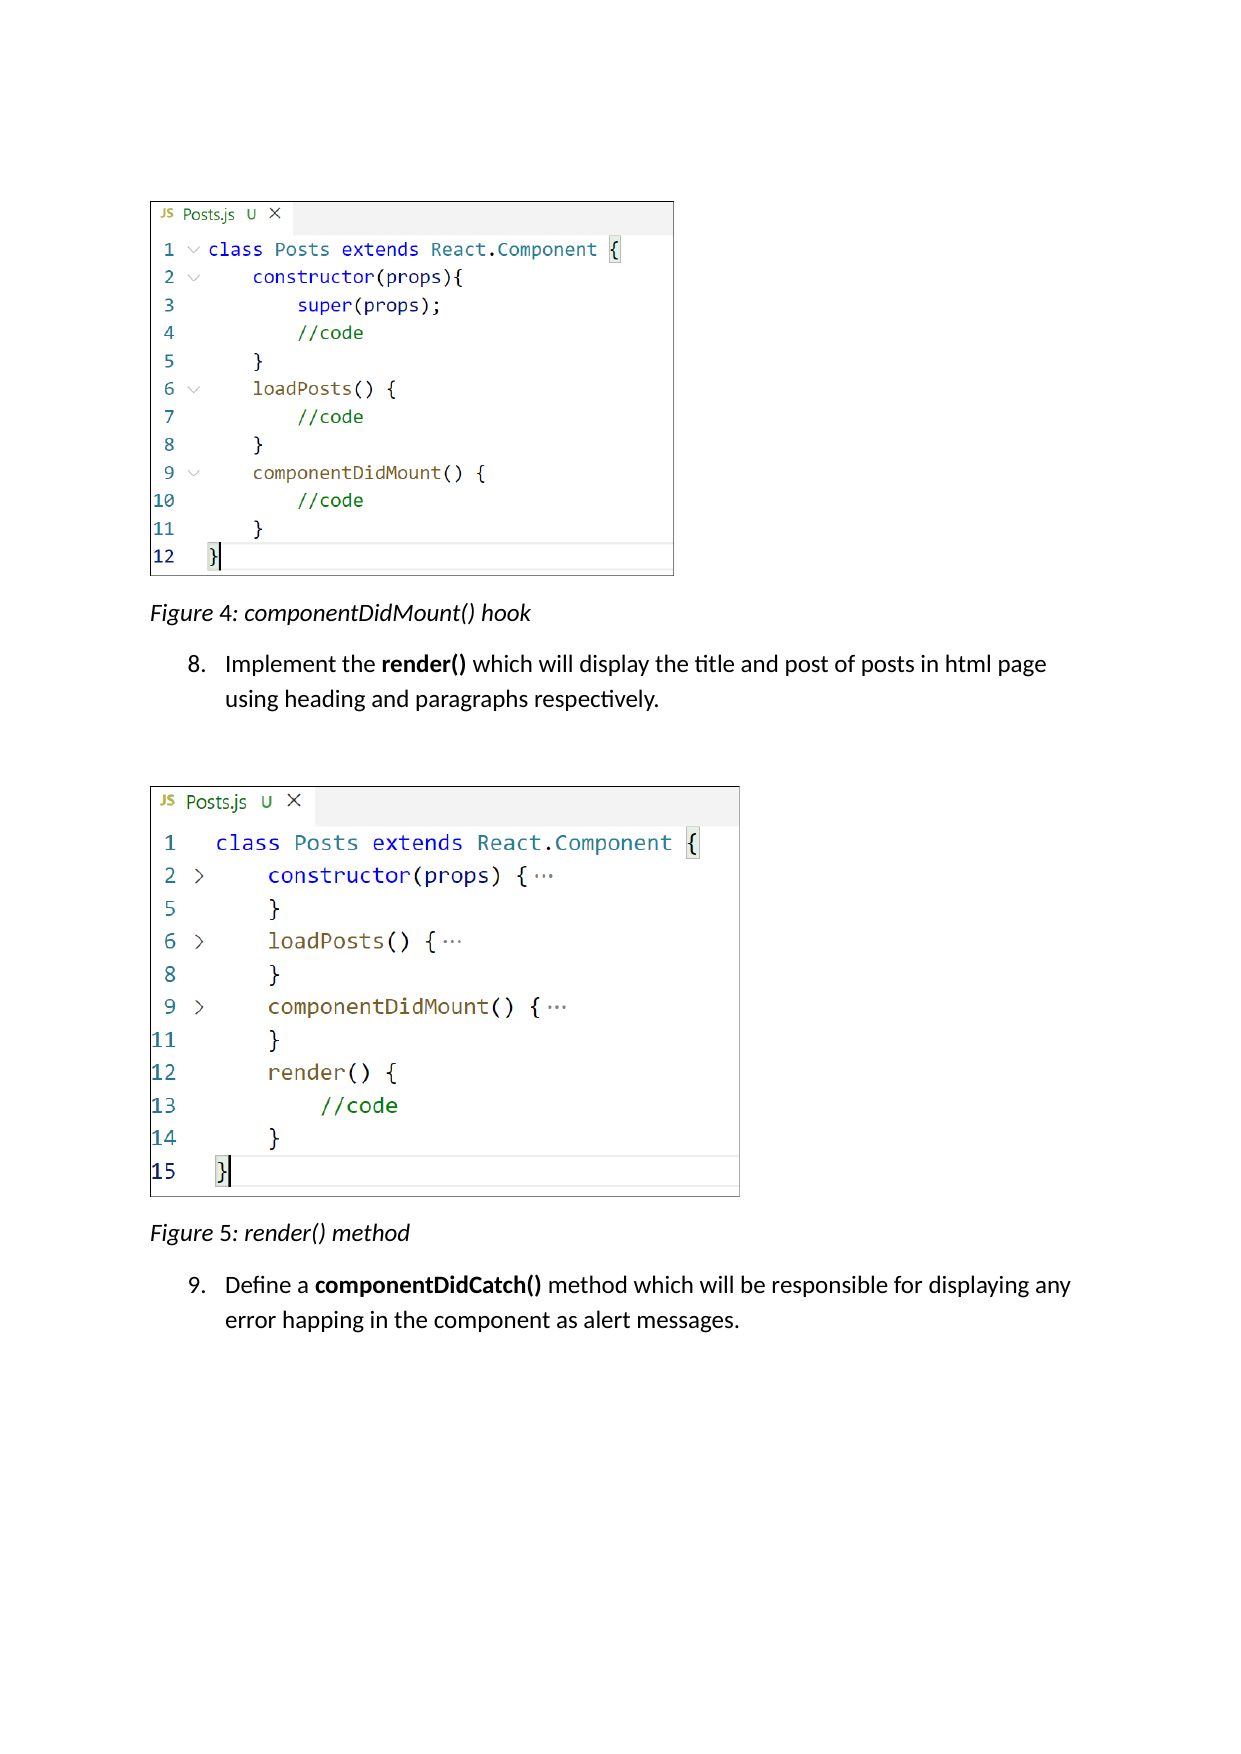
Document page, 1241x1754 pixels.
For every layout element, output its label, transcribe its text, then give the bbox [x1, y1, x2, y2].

list Define a componentDidCatch() method which will be responsible for displaying any error happing in the component as alert messages. [187, 1269, 1090, 1334]
list Implement the render() which will display the title and post of posts in html page using heading and paragraphs respectively. [187, 648, 1090, 714]
picture [150, 201, 674, 576]
picture [150, 786, 740, 1197]
